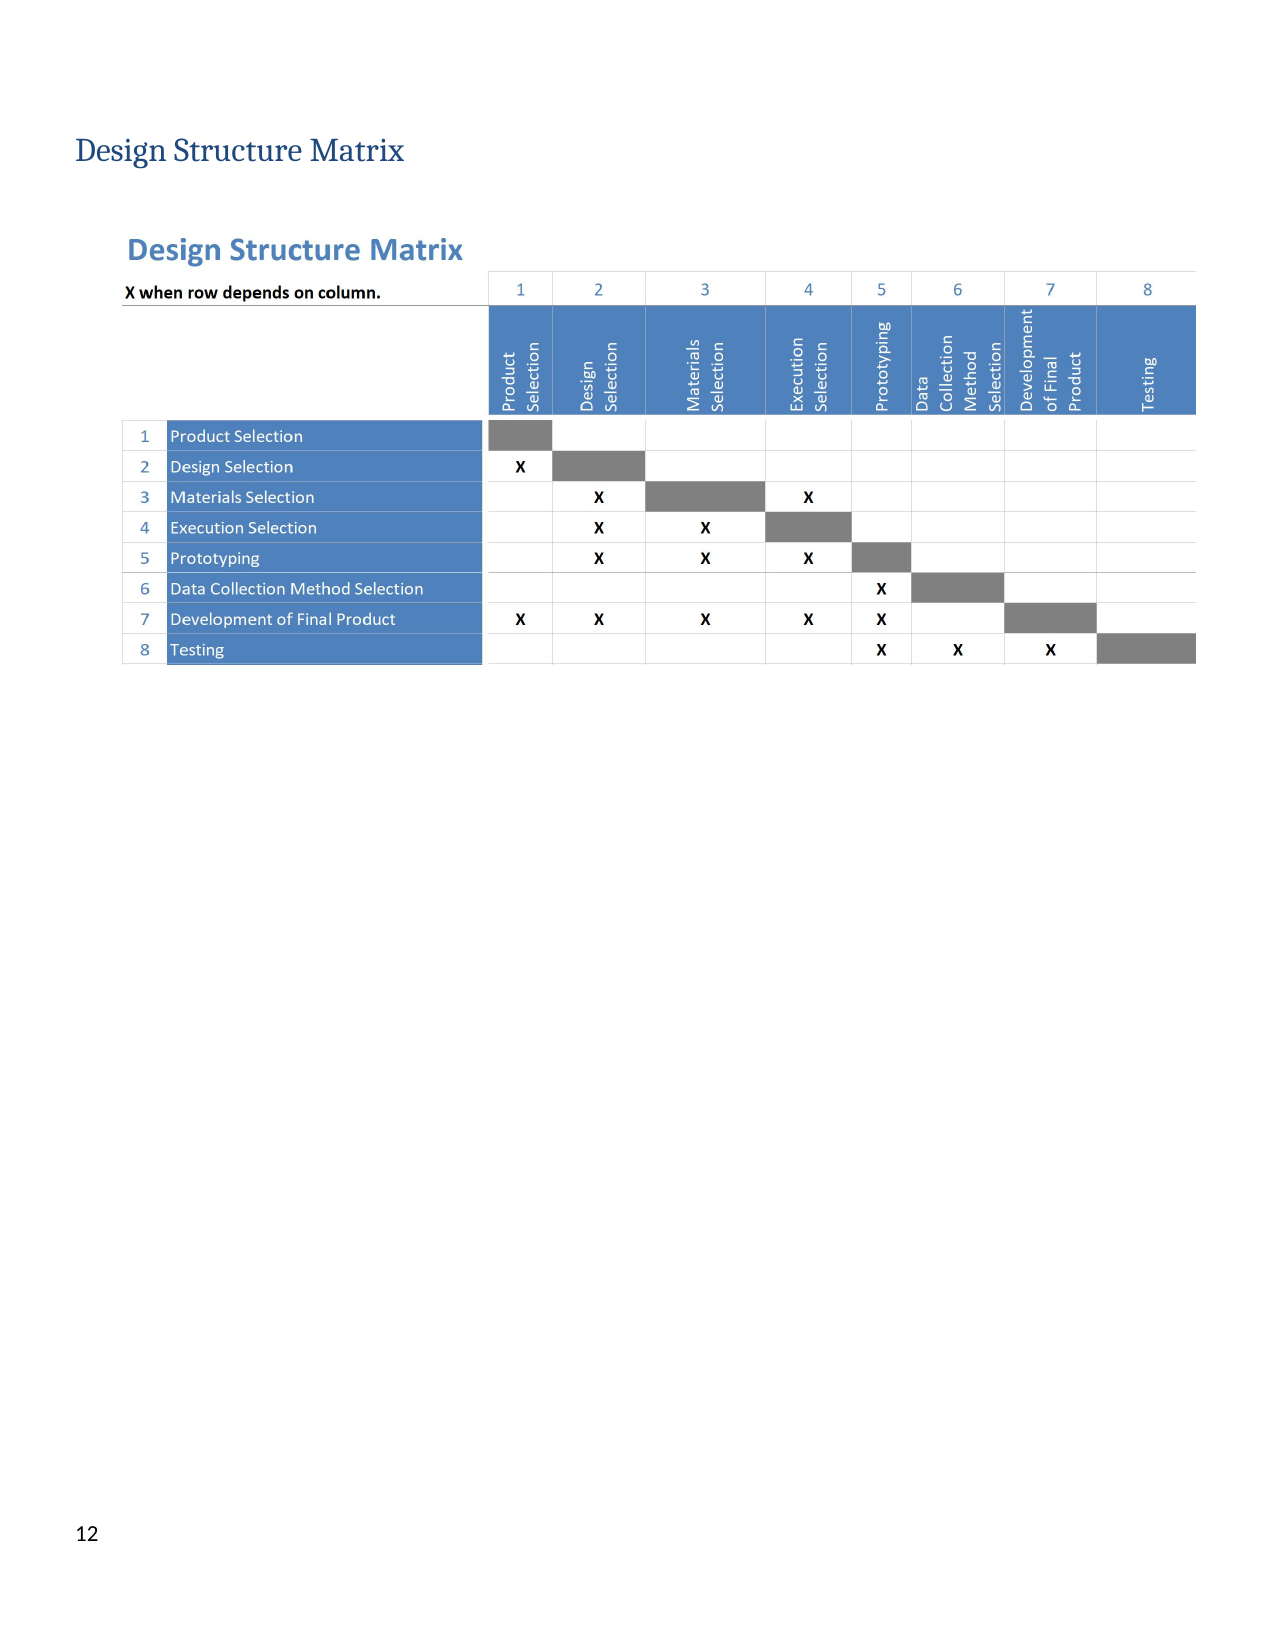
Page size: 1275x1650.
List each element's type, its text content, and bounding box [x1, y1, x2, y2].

subtitle Design Structure Matrix [75, 131, 1200, 169]
picture [75, 200, 1196, 665]
